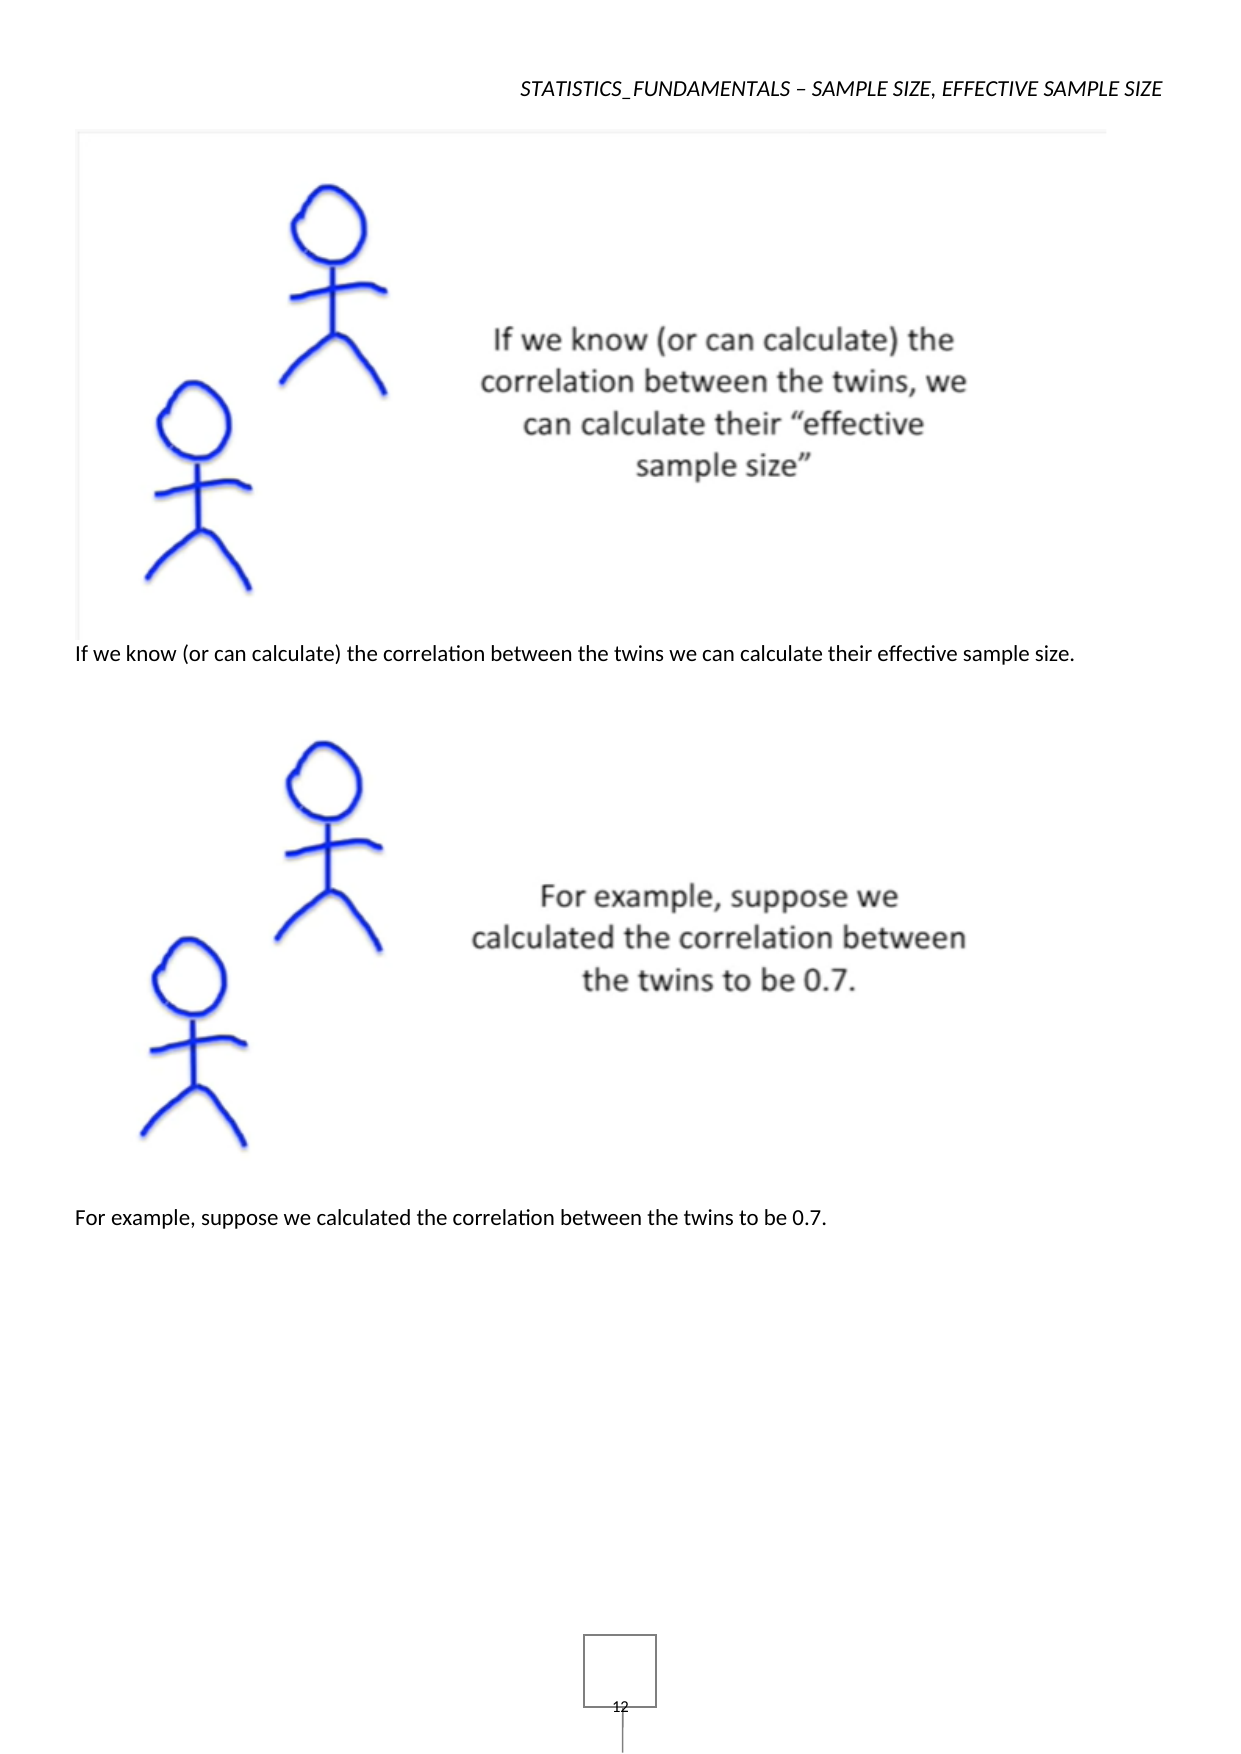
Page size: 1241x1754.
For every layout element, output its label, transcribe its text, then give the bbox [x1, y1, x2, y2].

picture [75, 695, 1079, 1204]
text If we know (or can calculate) the correlation between the twins we can calculate their effective sample size. [75, 639, 1165, 667]
picture [75, 129, 1107, 640]
text For example, suppose we calculated the correlation between the twins to be 0.7. [75, 1203, 1165, 1231]
